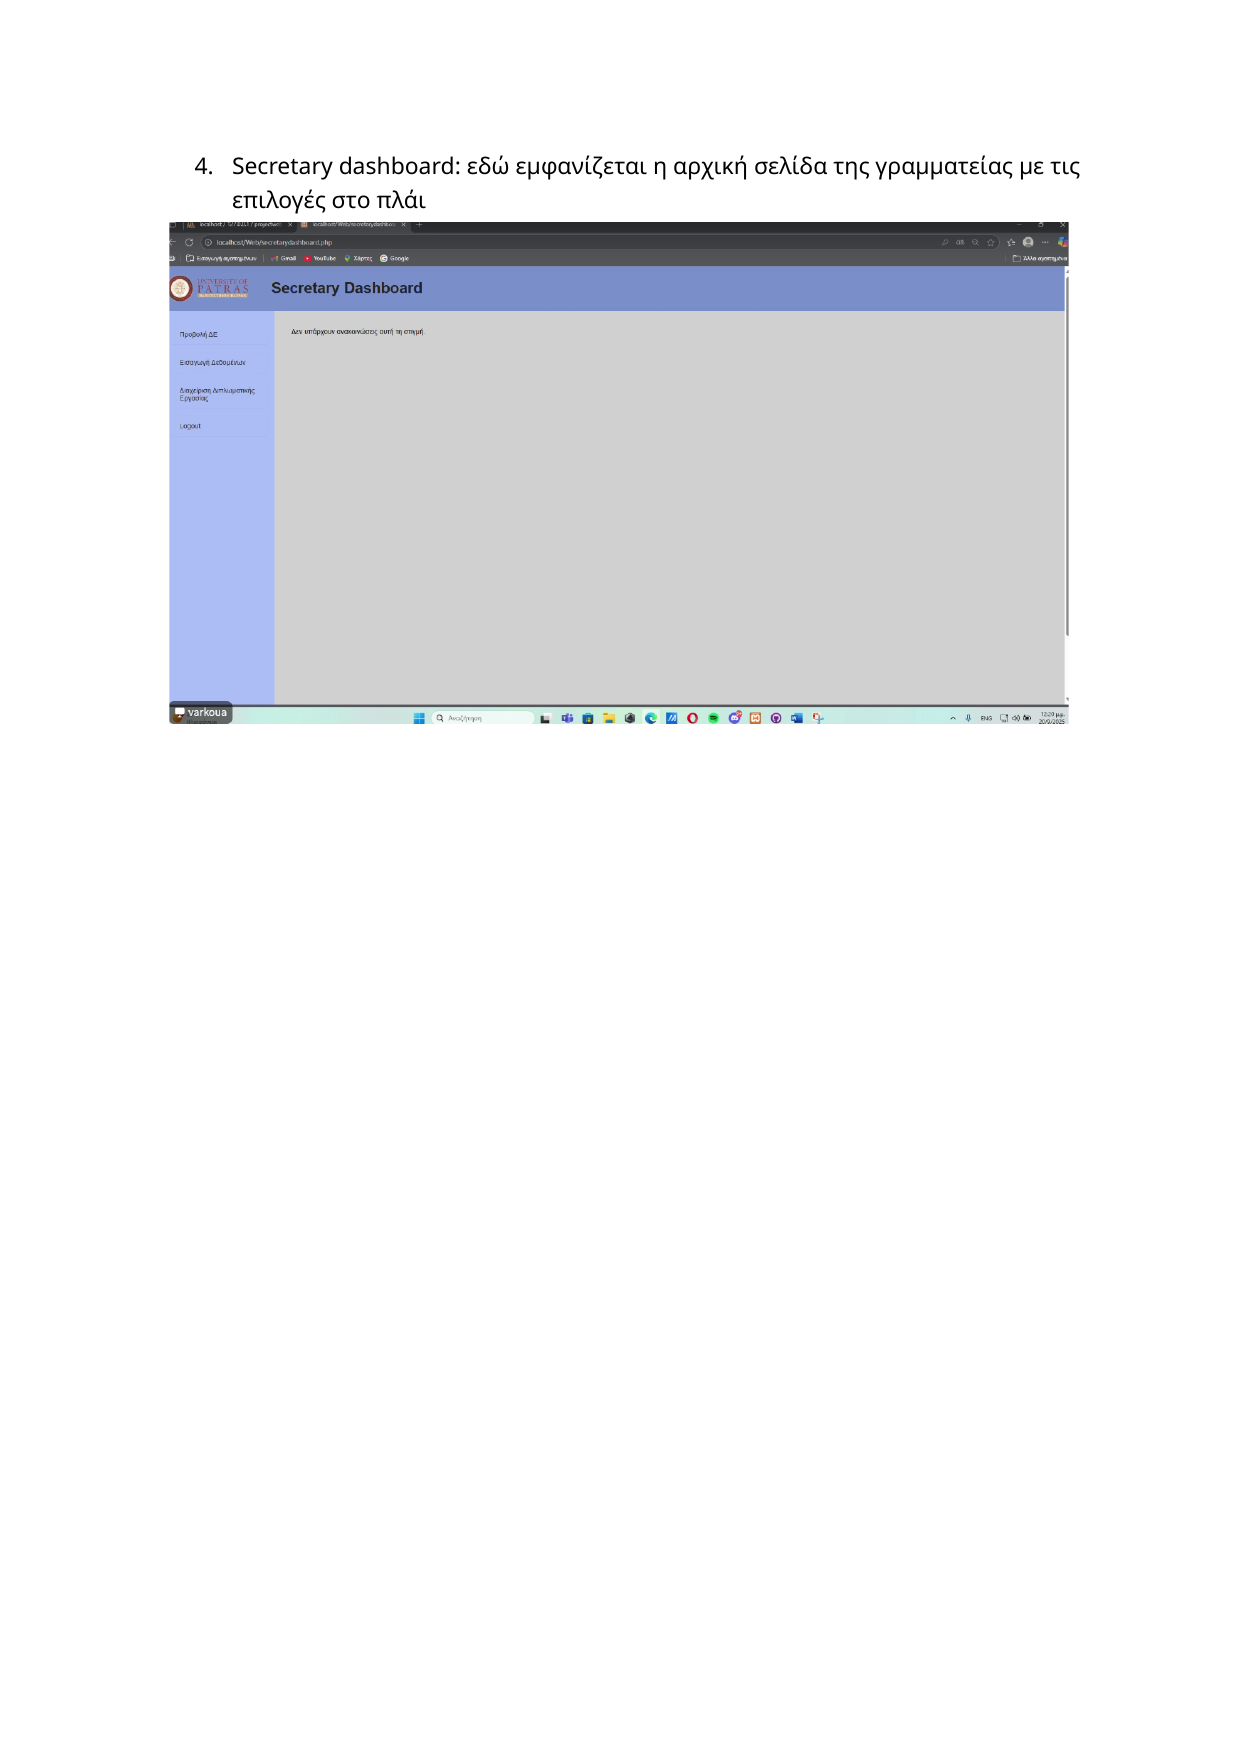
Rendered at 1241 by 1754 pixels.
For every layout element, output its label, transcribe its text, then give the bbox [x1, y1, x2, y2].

list Secretary dashboard: εδώ εμφανίζεται η αρχική σελίδα της γραμματείας με τις επιλογές στο πλάι [194, 150, 1090, 215]
picture [168, 222, 1068, 723]
